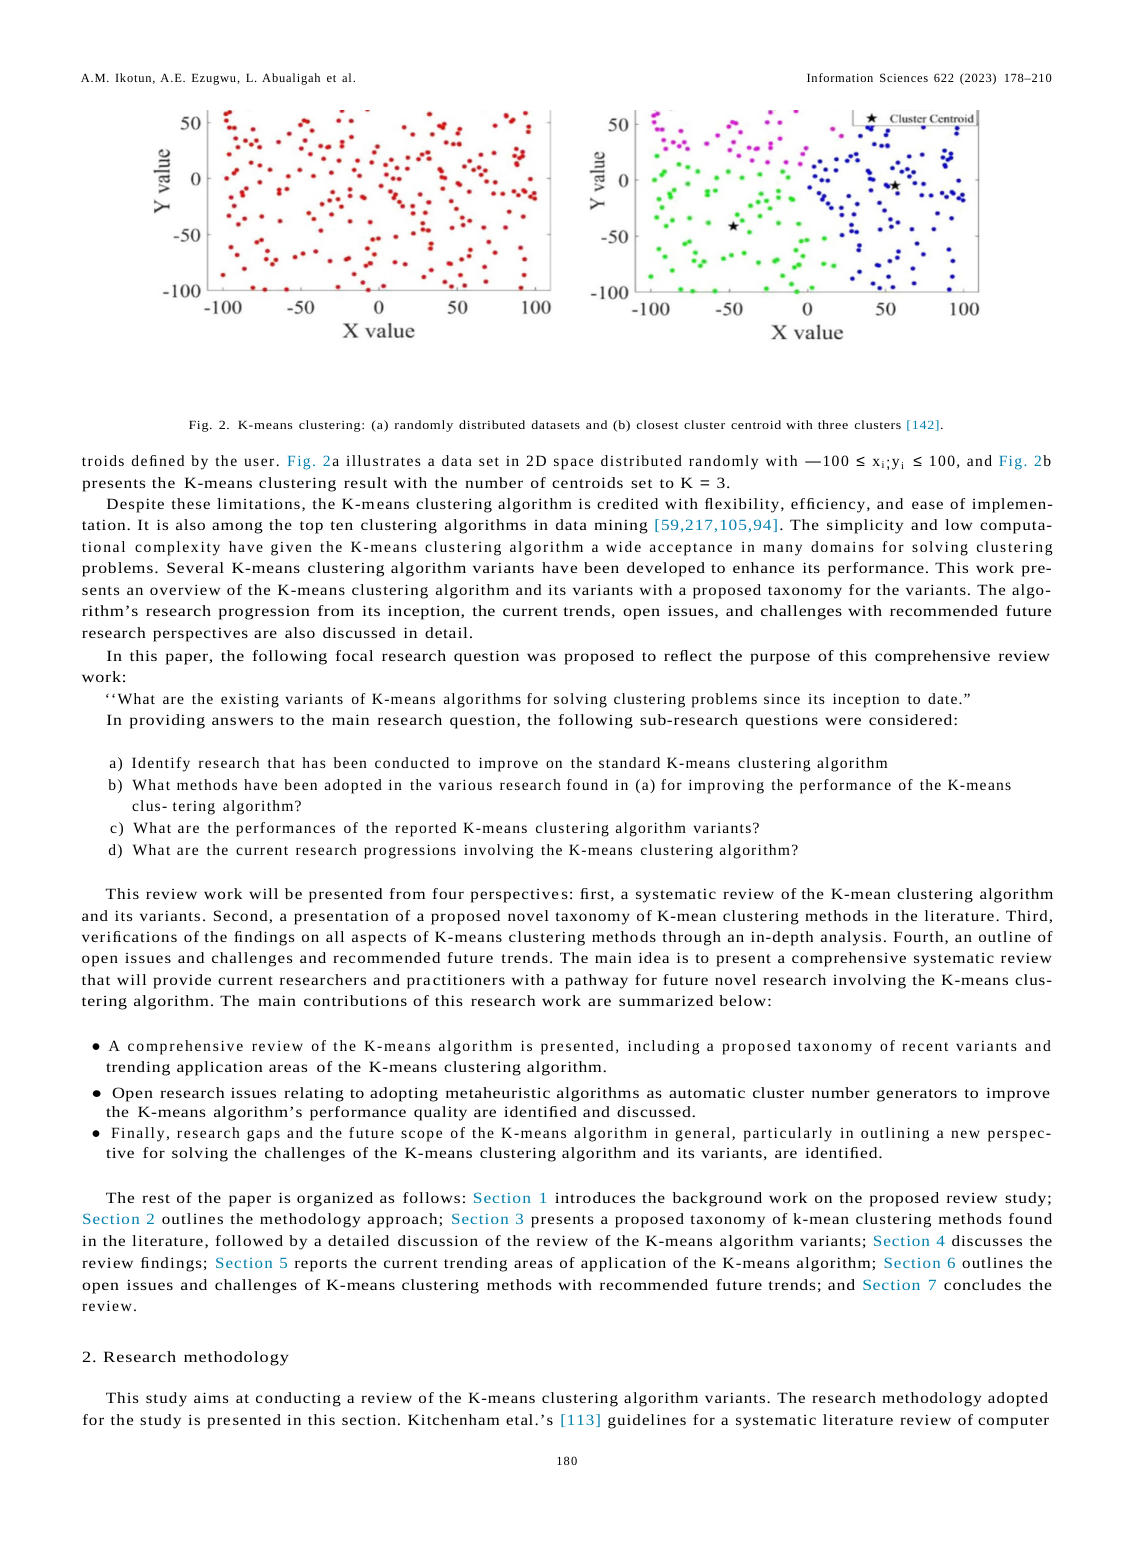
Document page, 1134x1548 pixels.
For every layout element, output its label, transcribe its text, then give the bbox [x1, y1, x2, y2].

text a) Identify research that has been conducted to improve on the standard K-means clustering algorithm [109, 754, 1054, 775]
picture [923, 1261, 929, 1268]
text b) What methods have been adopted in the various research found in (a) for improving the performance of the K-means clus- tering algorithm? [108, 776, 1053, 815]
text This review work will be presented from four perspectives: ﬁrst, a systematic review of the K-mean clustering algorithm and its variants. Second, a presentation of a proposed novel taxonomy of K-mean clustering methods in the literature. Third, veriﬁcations of the ﬁndings on all aspects of K-means clustering methods through an in-depth analysis. Fourth, an outline of open issues and challenges and recommended future trends. The main idea is to present a comprehensive systematic review that will provide current researchers and practitioners with a pathway for future novel research involving the K-means clus- tering algorithm. The main contributions of this research work are summarized below: [81, 885, 1054, 1010]
picture [561, 1414, 565, 1427]
picture [152, 110, 982, 343]
text 2. Research methodology [82, 1349, 1054, 1366]
text ● A comprehensive review of the K-means algorithm is presented, including a proposed taxonomy of recent variants and trending application areas of the K-means clustering algorithm. [91, 1037, 1053, 1076]
text ● Open research issues relating to adopting metaheuristic algorithms as automatic cluster number generators to improve the K-means algorithm’s performance quality are identiﬁed and discussed. [91, 1083, 1053, 1121]
text troids deﬁned by the user. Fig. 2a illustrates a data set in 2D space distributed randomly with —100 ≤ xi;yi ≤ 100, and Fig. 2b presents the K-means clustering result with the number of centroids set to K = 3. [82, 451, 1053, 492]
text ‘‘What are the existing variants of K-means algorithms for solving clustering problems since its inception to date.” In providing answers to the main research question, the following sub-research questions were considered: [104, 690, 971, 728]
text In this paper, the following focal research question was proposed to reﬂect the purpose of this comprehensive review work: [81, 646, 1053, 686]
text d) What are the current research progressions involving the K-means clustering algorithm? [108, 841, 1054, 862]
picture [706, 522, 711, 530]
text The rest of the paper is organized as follows: Section 1 introduces the background work on the proposed review study; Section 2 outlines the methodology approach; Section 3 presents a proposed taxonomy of k-mean clustering methods found in the literature, followed by a detailed discussion of the review of the K-means algorithm variants; Section 4 discusses the review ﬁndings; Section 5 reports the current trending areas of application of the K-means algorithm; Section 6 outlines the open issues and challenges of K-means clustering methods with recommended future trends; and Section 7 concludes the review. [82, 1188, 1053, 1315]
text ● Finally, research gaps and the future scope of the K-means algorithm in general, particularly in outlining a new perspec- tive for solving the challenges of the K-means clustering algorithm and its variants, are identiﬁed. [91, 1123, 1053, 1162]
text This study aims at conducting a review of the K-means clustering algorithm variants. The research methodology adopted for the study is presented in this section. Kitchenham etal.’s [113] guidelines for a systematic literature review of computer [82, 1389, 1053, 1428]
picture [491, 1217, 497, 1224]
picture [255, 1261, 261, 1268]
picture [929, 1282, 934, 1290]
text c) What are the performances of the reported K-means clustering algorithm variants? [110, 819, 1054, 840]
text Despite these limitations, the K-means clustering algorithm is credited with ﬂexibility, efﬁciency, and ease of implemen- tation. It is also among the top ten clustering algorithms in data mining [59,217,105,94]. The simplicity and low computa- tional complexity have given the K-means clustering algorithm a wide acceptance in many domains for solving clustering problems. Several K-means clustering algorithm variants have been developed to enhance its performance. This work pre- sents an overview of the K-means clustering algorithm and its variants with a proposed taxonomy for the variants. The algo- rithm’s research progression from its inception, the current trends, open issues, and challenges with recommended future research perspectives are also discussed in detail. [82, 495, 1053, 641]
picture [934, 420, 938, 431]
picture [655, 519, 659, 530]
text A.M. Ikotun, A.E. Ezugwu, L. Abualigah et al. Information Sciences 622 (2023) 178–210 [81, 72, 1054, 86]
text Fig. 2. K-means clustering: (a) randomly distributed datasets and (b) closest cluster centroid with three clusters [142]. [188, 419, 1054, 435]
picture [762, 520, 769, 528]
picture [662, 522, 669, 530]
